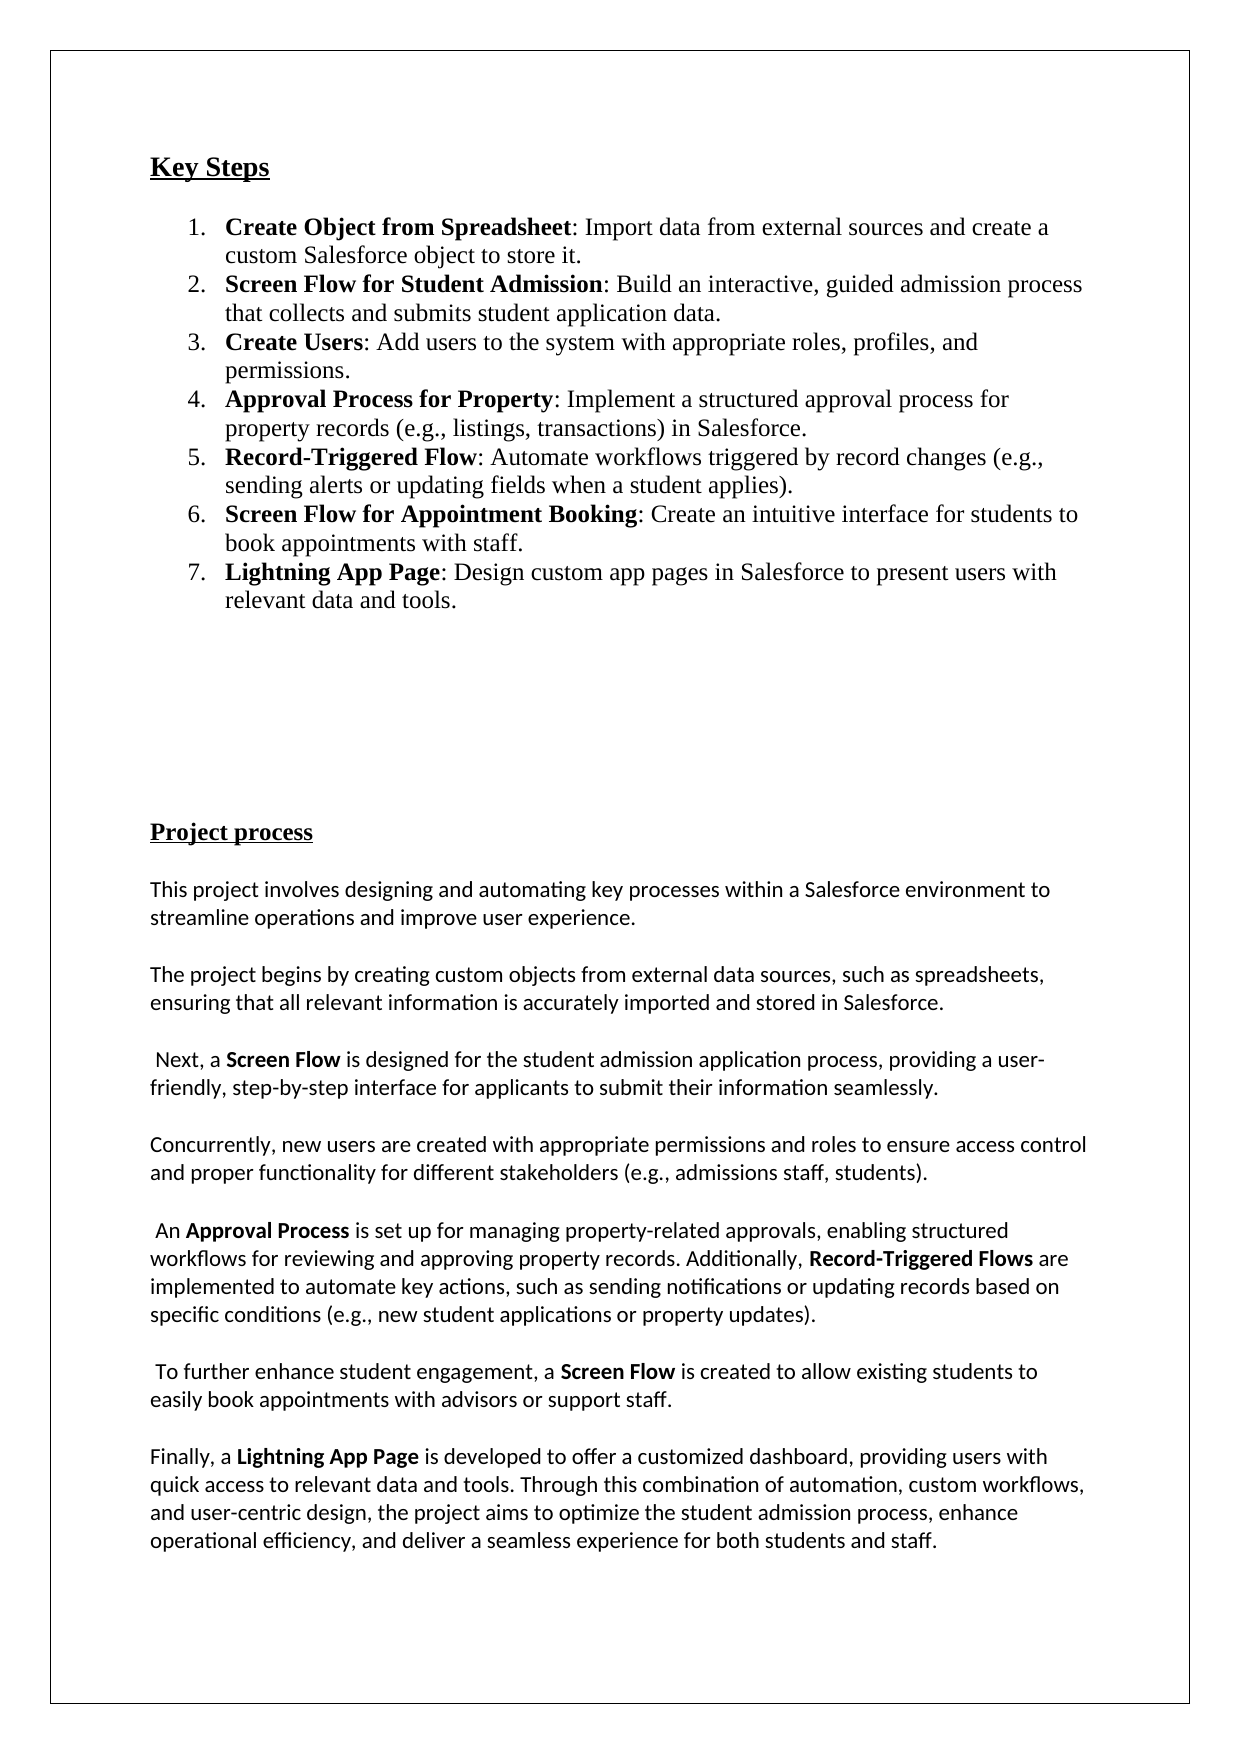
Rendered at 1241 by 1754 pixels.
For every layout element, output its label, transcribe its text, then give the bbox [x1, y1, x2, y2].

text Next, a Screen Flow is designed for the student admission application process, providing a user-friendly, step-by-step interface for applicants to submit their information seamlessly. [150, 1045, 1090, 1101]
text Project process [150, 817, 1090, 846]
text An Approval Process is set up for managing property-related approvals, enabling structured workflows for reviewing and approving property records. Additionally, Record-Triggered Flows are implemented to automate key actions, such as sending notifications or updating records based on specific conditions (e.g., new student applications or property updates). [150, 1216, 1090, 1328]
text The project begins by creating custom objects from external data sources, such as spreadsheets, ensuring that all relevant information is accurately imported and stored in Salesforce. [150, 960, 1090, 1016]
text Finally, a Lightning App Page is developed to offer a customized dashboard, providing users with quick access to relevant data and tools. Through this combination of automation, custom workflows, and user-centric design, the project aims to optimize the student admission process, enhance operational efficiency, and deliver a seamless experience for both students and staff. [150, 1442, 1090, 1554]
text To further enhance student engagement, a Screen Flow is created to allow existing students to easily book appointments with advisors or support staff. [150, 1357, 1090, 1413]
text Concurrently, new users are created with appropriate permissions and roles to ensure access control and proper functionality for different stakeholders (e.g., admissions staff, students). [150, 1131, 1090, 1187]
list Create Users: Add users to the system with appropriate roles, profiles, and permissions. [187, 327, 1090, 384]
text Key Steps [150, 150, 1090, 182]
list Screen Flow for Student Admission: Build an interactive, guided admission process that collects and submits student application data. [187, 269, 1090, 327]
list Create Object from Spreadsheet: Import data from external sources and create a custom Salesforce object to store it. [187, 212, 1090, 269]
list Lightning App Page: Design custom app pages in Salesforce to present users with relevant data and tools. [187, 557, 1090, 614]
list Record-Triggered Flow: Automate workflows triggered by record changes (e.g., sending alerts or updating fields when a student applies). [187, 442, 1090, 499]
list Approval Process for Property: Implement a structured approval process for property records (e.g., listings, transactions) in Salesforce. [187, 384, 1090, 442]
text This project involves designing and automating key processes within a Salesforce environment to streamline operations and improve user experience. [150, 875, 1090, 931]
list Screen Flow for Appointment Booking: Create an intuitive interface for students to book appointments with staff. [187, 499, 1090, 557]
